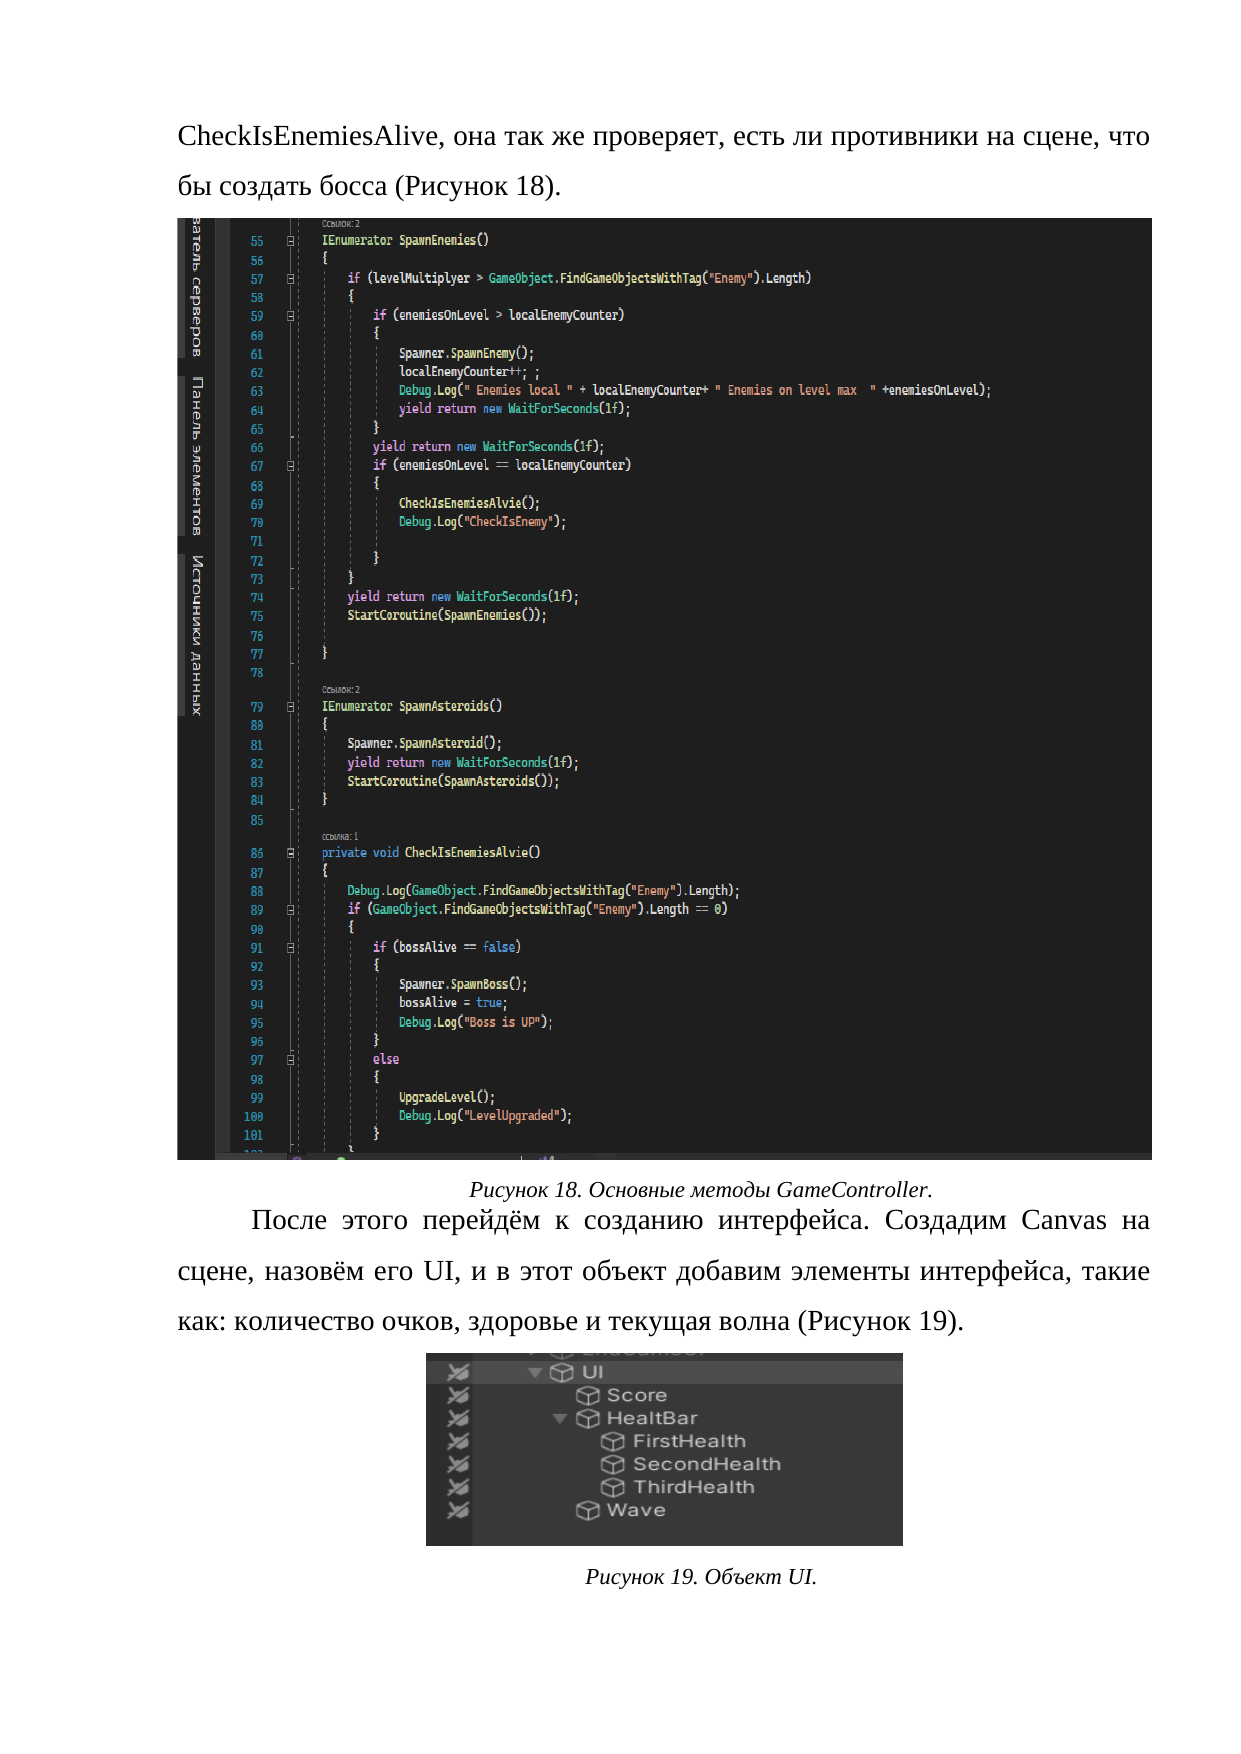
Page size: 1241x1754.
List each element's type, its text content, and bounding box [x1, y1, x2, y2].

picture [426, 1353, 903, 1546]
text Рисунок 18. Основные методы GameController. [177, 1176, 1152, 1202]
picture [177, 218, 1152, 1160]
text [177, 118, 1152, 202]
text После этого перейдём к созданию интерфейса. Создадим Canvas на сцене, назовём его UI, и в этот объект добавим элементы интерфейса, такие как: количество очков, здоровье и текущая волна (Рисунок 19). [177, 1202, 1152, 1337]
text Рисунок 19. Объект UI. [177, 1563, 1152, 1589]
